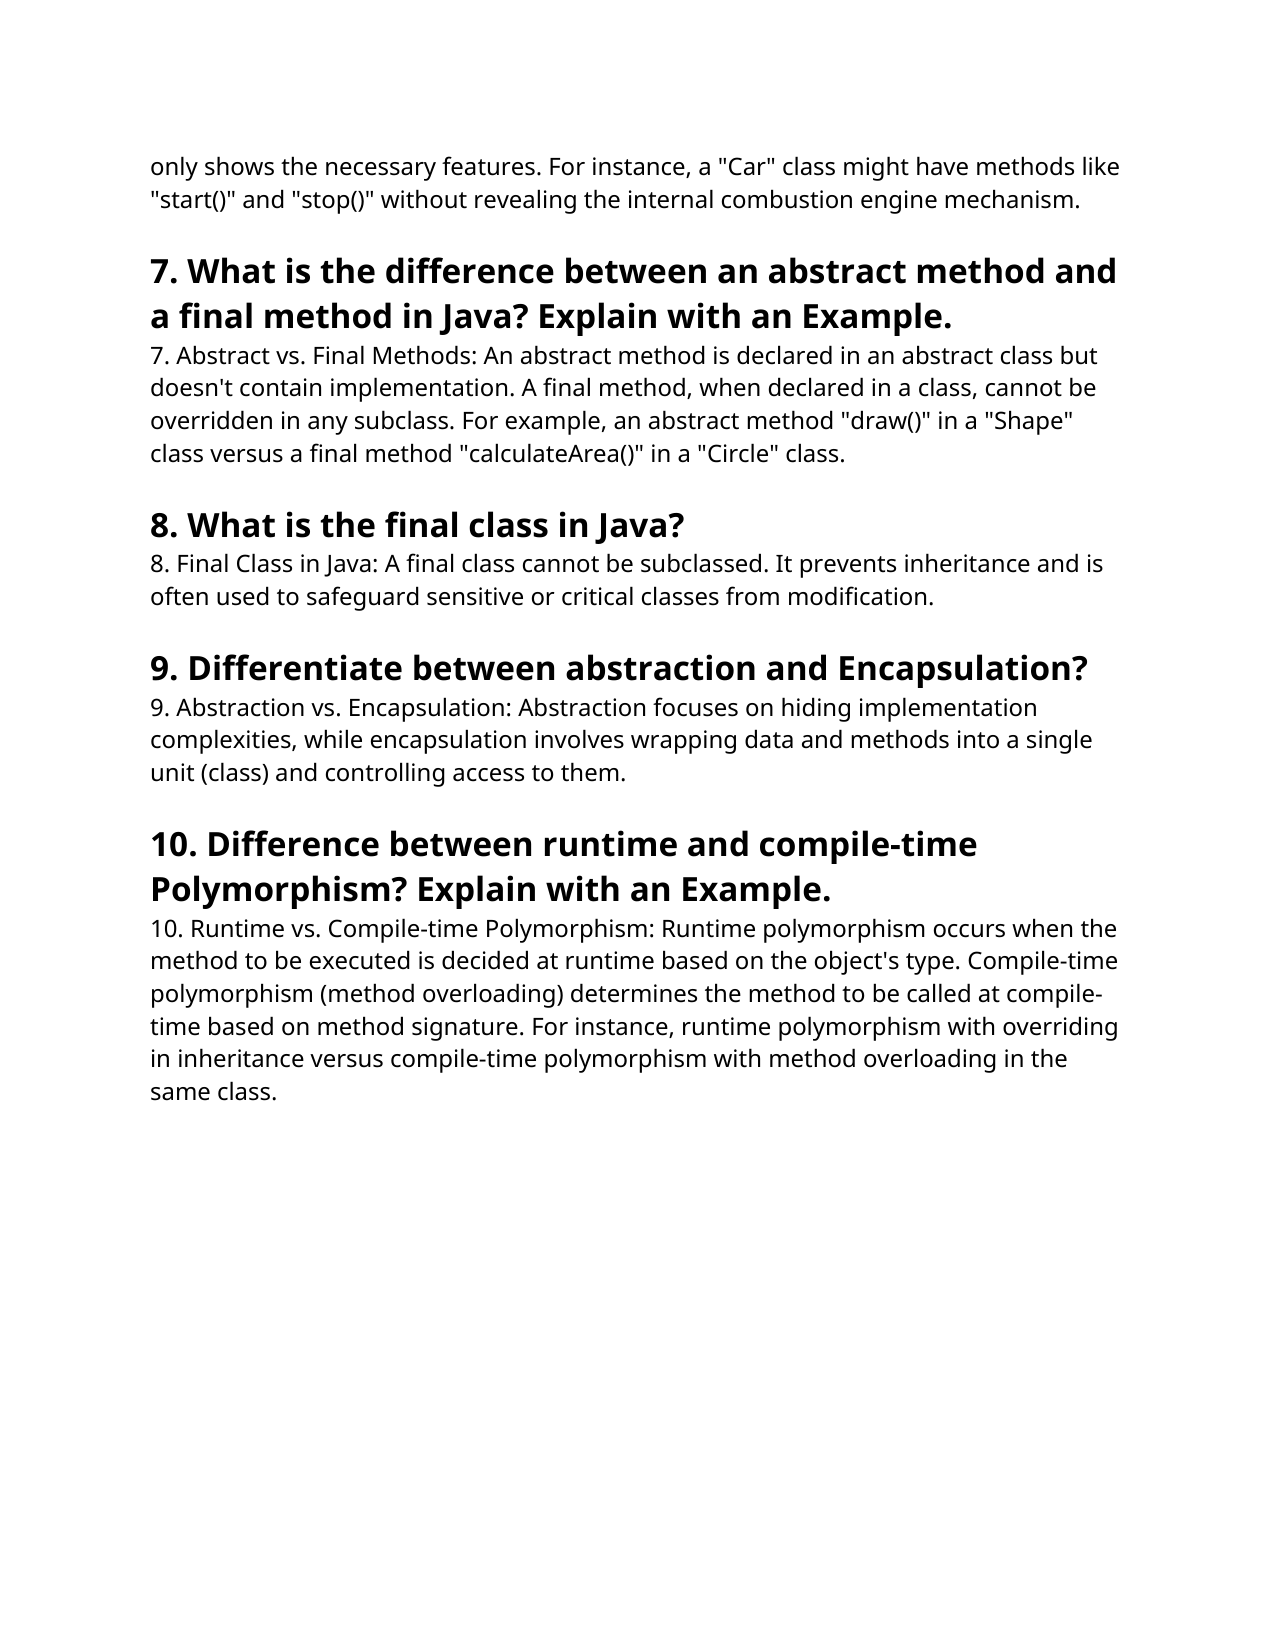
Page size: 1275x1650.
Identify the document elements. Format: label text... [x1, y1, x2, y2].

text 9. Differentiate between abstraction and Encapsulation? 9. Abstraction vs. Encapsulation: Abstraction focuses on hiding implementation complexities, while encapsulation involves wrapping data and methods into a single unit (class) and controlling access to them. [150, 645, 1125, 788]
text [150, 150, 1125, 215]
text 10. Difference between runtime and compile-time Polymorphism? Explain with an Example. 10. Runtime vs. Compile-time Polymorphism: Runtime polymorphism occurs when the method to be executed is decided at runtime based on the object's type. Compile-time polymorphism (method overloading) determines the method to be called at compile-time based on method signature. For instance, runtime polymorphism with overriding in inheritance versus compile-time polymorphism with method overloading in the same class. [150, 821, 1125, 1107]
text 7. What is the difference between an abstract method and a final method in Java? Explain with an Example. 7. Abstract vs. Final Methods: An abstract method is declared in an abstract class but doesn't contain implementation. A final method, when declared in a class, cannot be overridden in any subclass. For example, an abstract method "draw()" in a "Shape" class versus a final method "calculateArea()" in a "Circle" class. [150, 248, 1125, 469]
text 8. What is the final class in Java? 8. Final Class in Java: A final class cannot be subclassed. It prevents inheritance and is often used to safeguard sensitive or critical classes from modification. [150, 502, 1125, 612]
